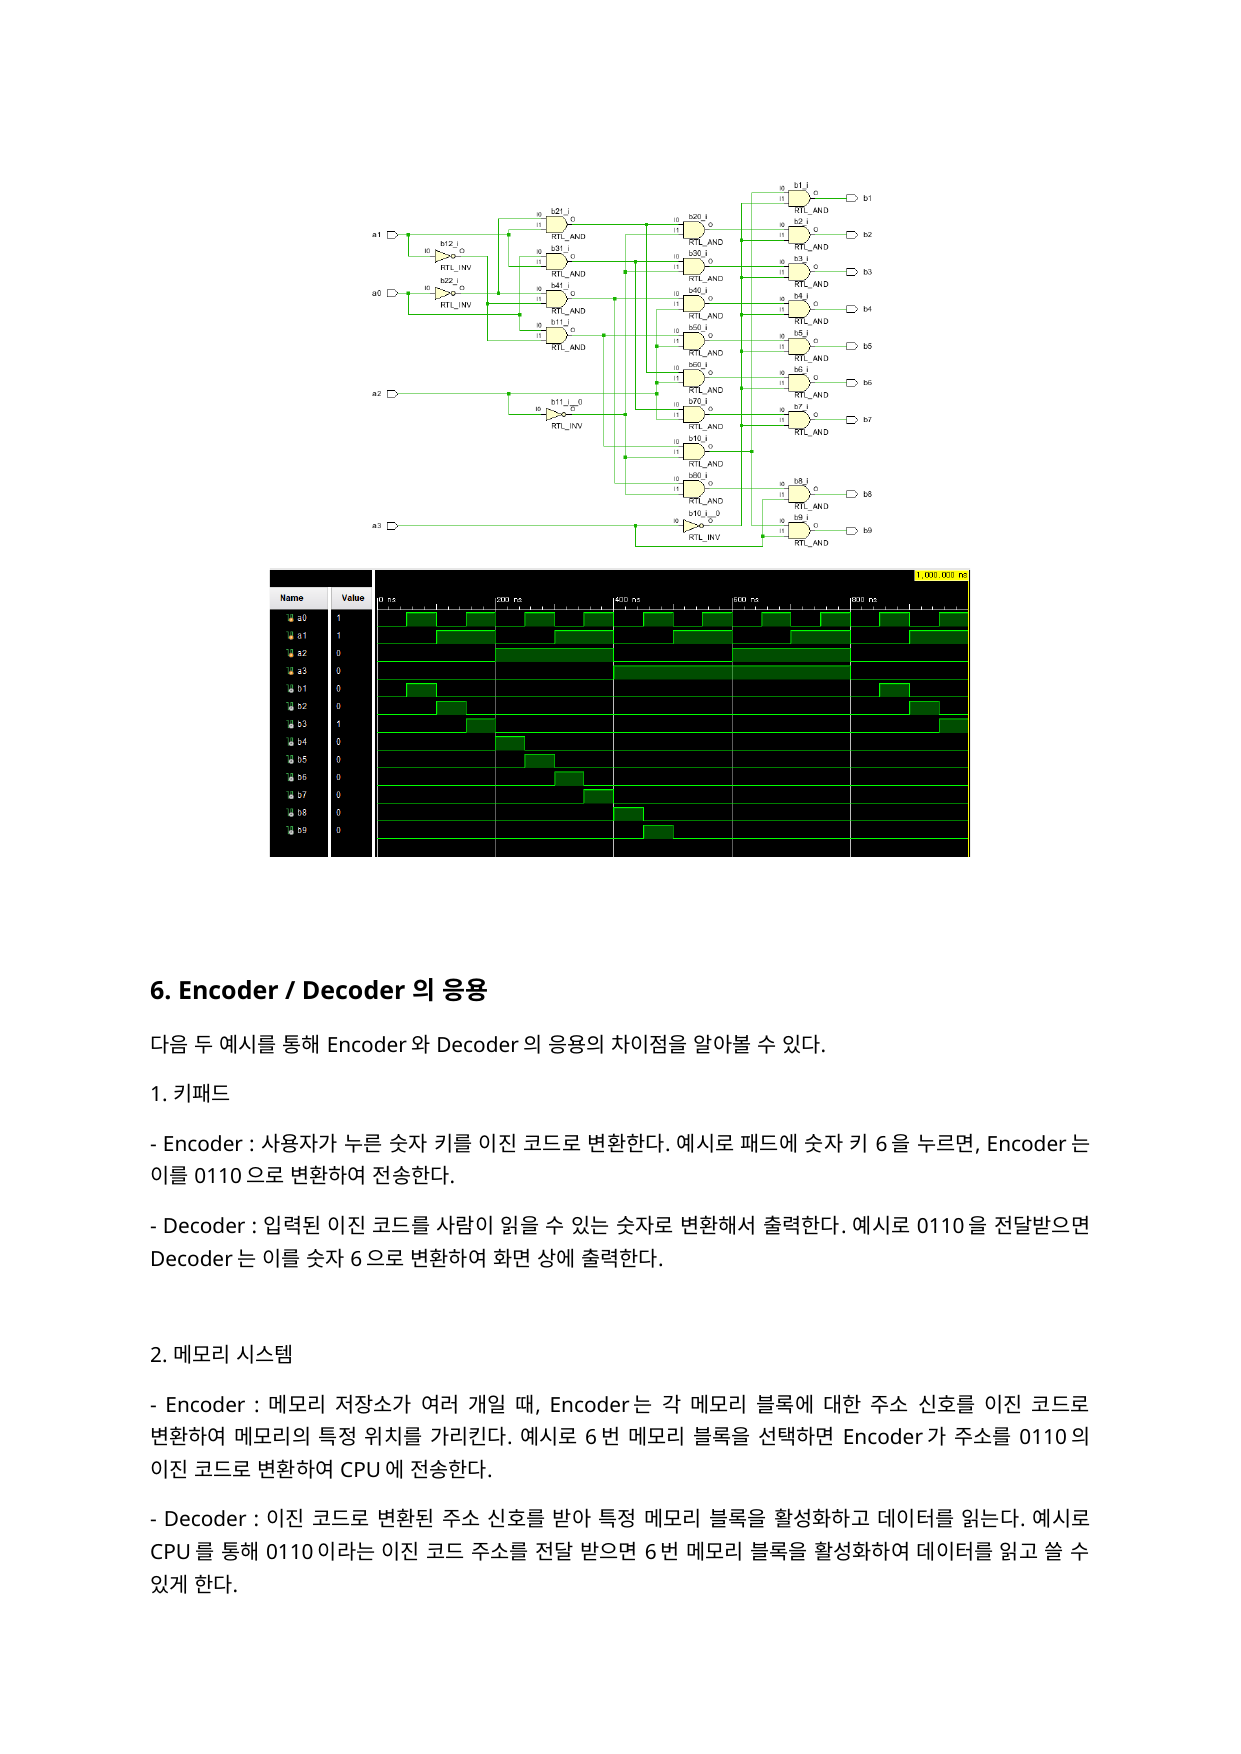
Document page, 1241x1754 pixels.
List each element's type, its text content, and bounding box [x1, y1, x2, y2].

text - Decoder : 입력된 이진 코드를 사람이 읽을 수 있는 숫자로 변환해서 출력한다. 예시로 0110을 전달받으면 Decoder는 이를 숫자 6으로 변환하여 화면 상에 출력한다. [150, 1209, 1090, 1272]
picture [354, 177, 886, 550]
text - Encoder : 메모리 저장소가 여러 개일 때, Encoder는 각 메모리 블록에 대한 주소 신호를 이진 코드로 변환하여 메모리의 특정 위치를 가리킨다. 예시로 6번 메모리 블록을 선택하면 Encoder가 주소를 0110의 이진 코드로 변환하여 CPU에 전송한다. [150, 1388, 1090, 1484]
text - Decoder : 이진 코드로 변환된 주소 신호를 받아 특정 메모리 블록을 활성화하고 데이터를 읽는다. 예시로 CPU를 통해 0110이라는 이진 코드 주소를 전달 받으면 6번 메모리 블록을 활성화하여 데이터를 읽고 쓸 수 있게 한다. [150, 1503, 1090, 1598]
text - Encoder : 사용자가 누른 숫자 키를 이진 코드로 변환한다. 예시로 패드에 숫자 키 6을 누르면, Encoder는 이를 0110으로 변환하여 전송한다. [150, 1127, 1090, 1190]
text 2. 메모리 시스템 [150, 1338, 1090, 1369]
text 6. Encoder / Decoder 의 응용 [150, 970, 1090, 1007]
text 다음 두 예시를 통해 Encoder와 Decoder의 응용의 차이점을 알아볼 수 있다. [150, 1028, 1090, 1059]
text 1. 키패드 [150, 1078, 1090, 1108]
picture [269, 568, 971, 857]
